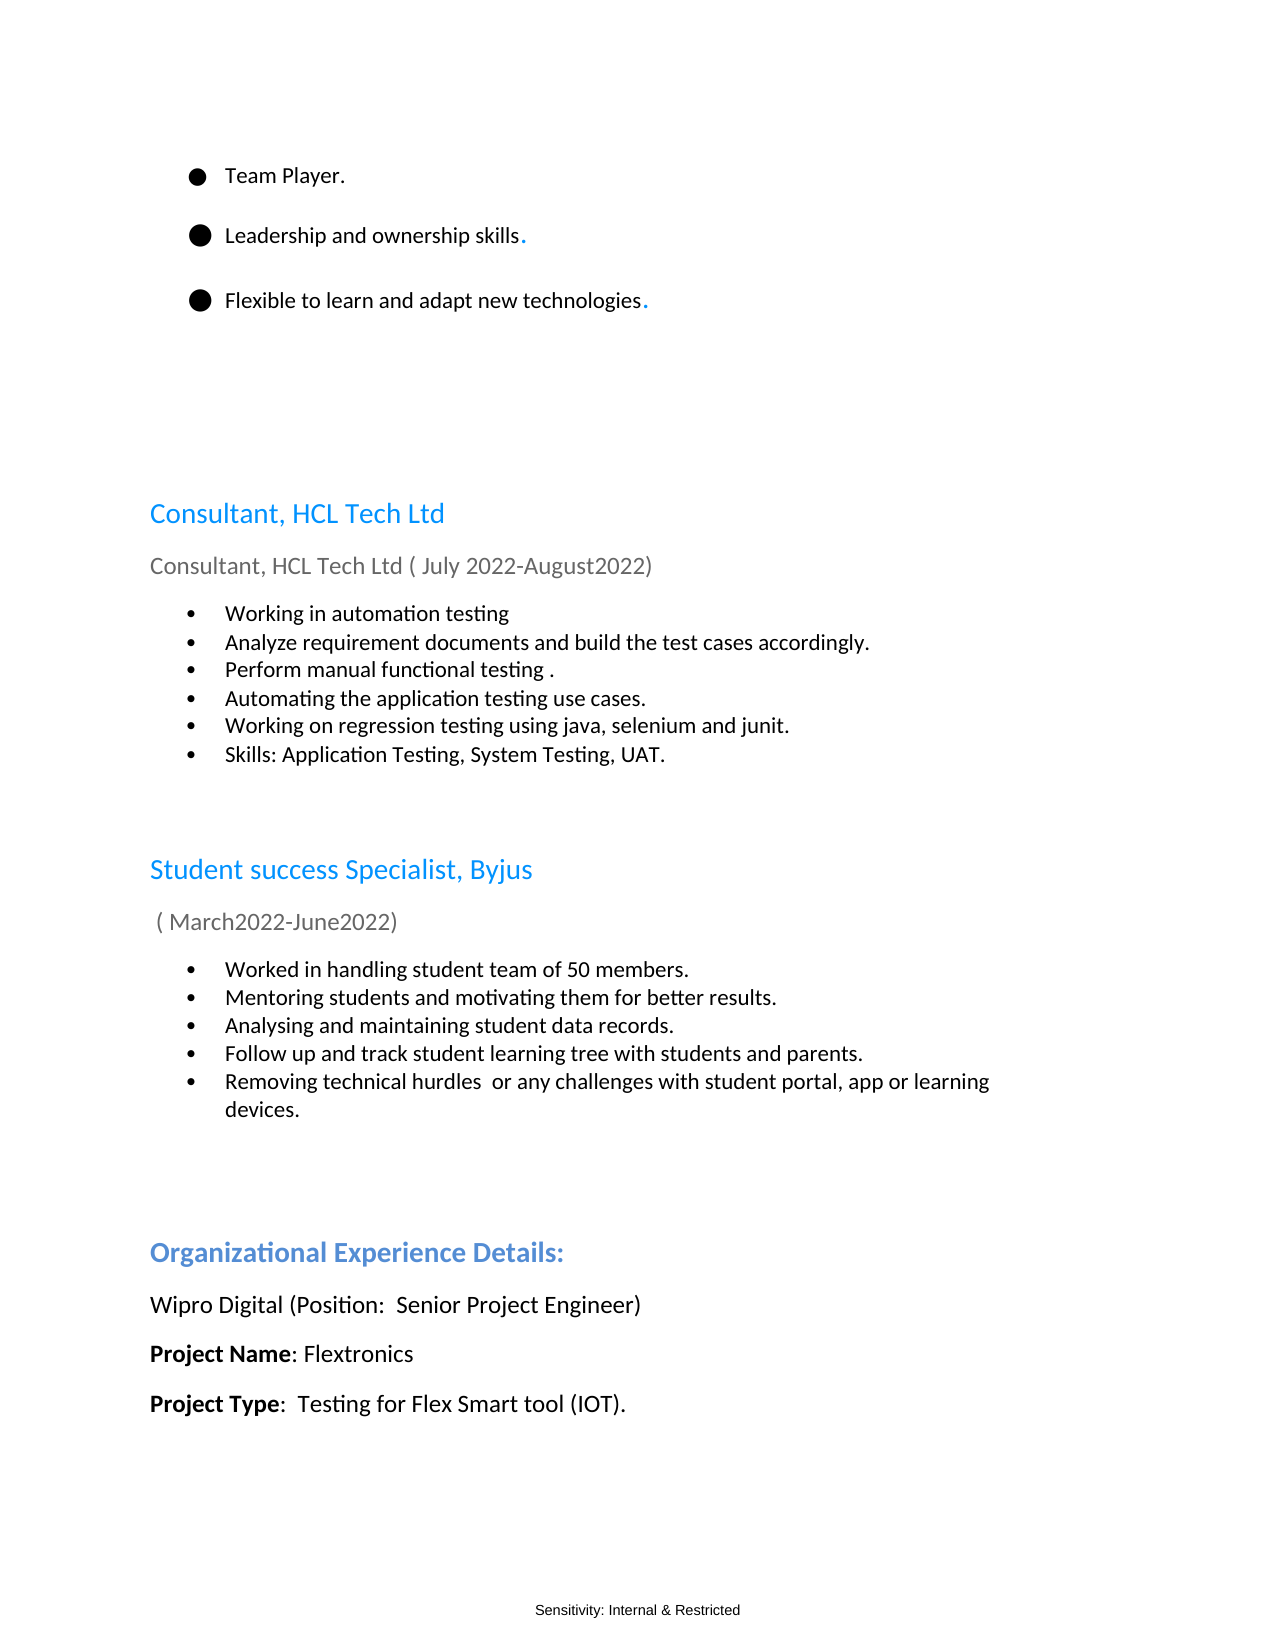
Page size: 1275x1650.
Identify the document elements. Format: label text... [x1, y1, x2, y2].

list Perform manual functional testing . [187, 656, 1029, 684]
list Team Player. [187, 150, 1125, 197]
list Working in automation testing [187, 599, 1029, 628]
list Skills: Application Testing, System Testing, UAT. [187, 740, 1029, 768]
list Mentoring students and motivating them for better results. [187, 983, 1029, 1011]
text Organizational Experience Details: [150, 1234, 1125, 1269]
list Flexible to learn and adapt new technologies. [187, 265, 1125, 325]
text Consultant, HCL Tech Ltd [150, 495, 1125, 531]
list Analyze requirement documents and build the test cases accordingly. [187, 628, 1029, 656]
text Project Name: Flextronics [150, 1338, 1125, 1369]
text Student success Specialist, Byjus [150, 851, 1125, 886]
text Consultant, HCL Tech Ltd ( July 2022-August2022) [150, 550, 1125, 581]
text Project Type: Testing for Flex Smart tool (IOT). [150, 1388, 1125, 1418]
list Worked in handling student team of 50 members. [187, 955, 1029, 983]
list Working on regression testing using java, selenium and junit. [187, 712, 1029, 740]
list Automating the application testing use cases. [187, 684, 1029, 712]
list Follow up and track student learning tree with students and parents. [187, 1039, 1029, 1067]
text ( March2022-June2022) [150, 906, 1125, 936]
list Analysing and maintaining student data records. [187, 1011, 1029, 1039]
list Leadership and ownership skills. [187, 201, 1125, 261]
list Removing technical hurdles or any challenges with student portal, app or learning devices. [187, 1067, 1029, 1123]
text Wipro Digital (Position: Senior Project Engineer) [150, 1289, 1125, 1319]
